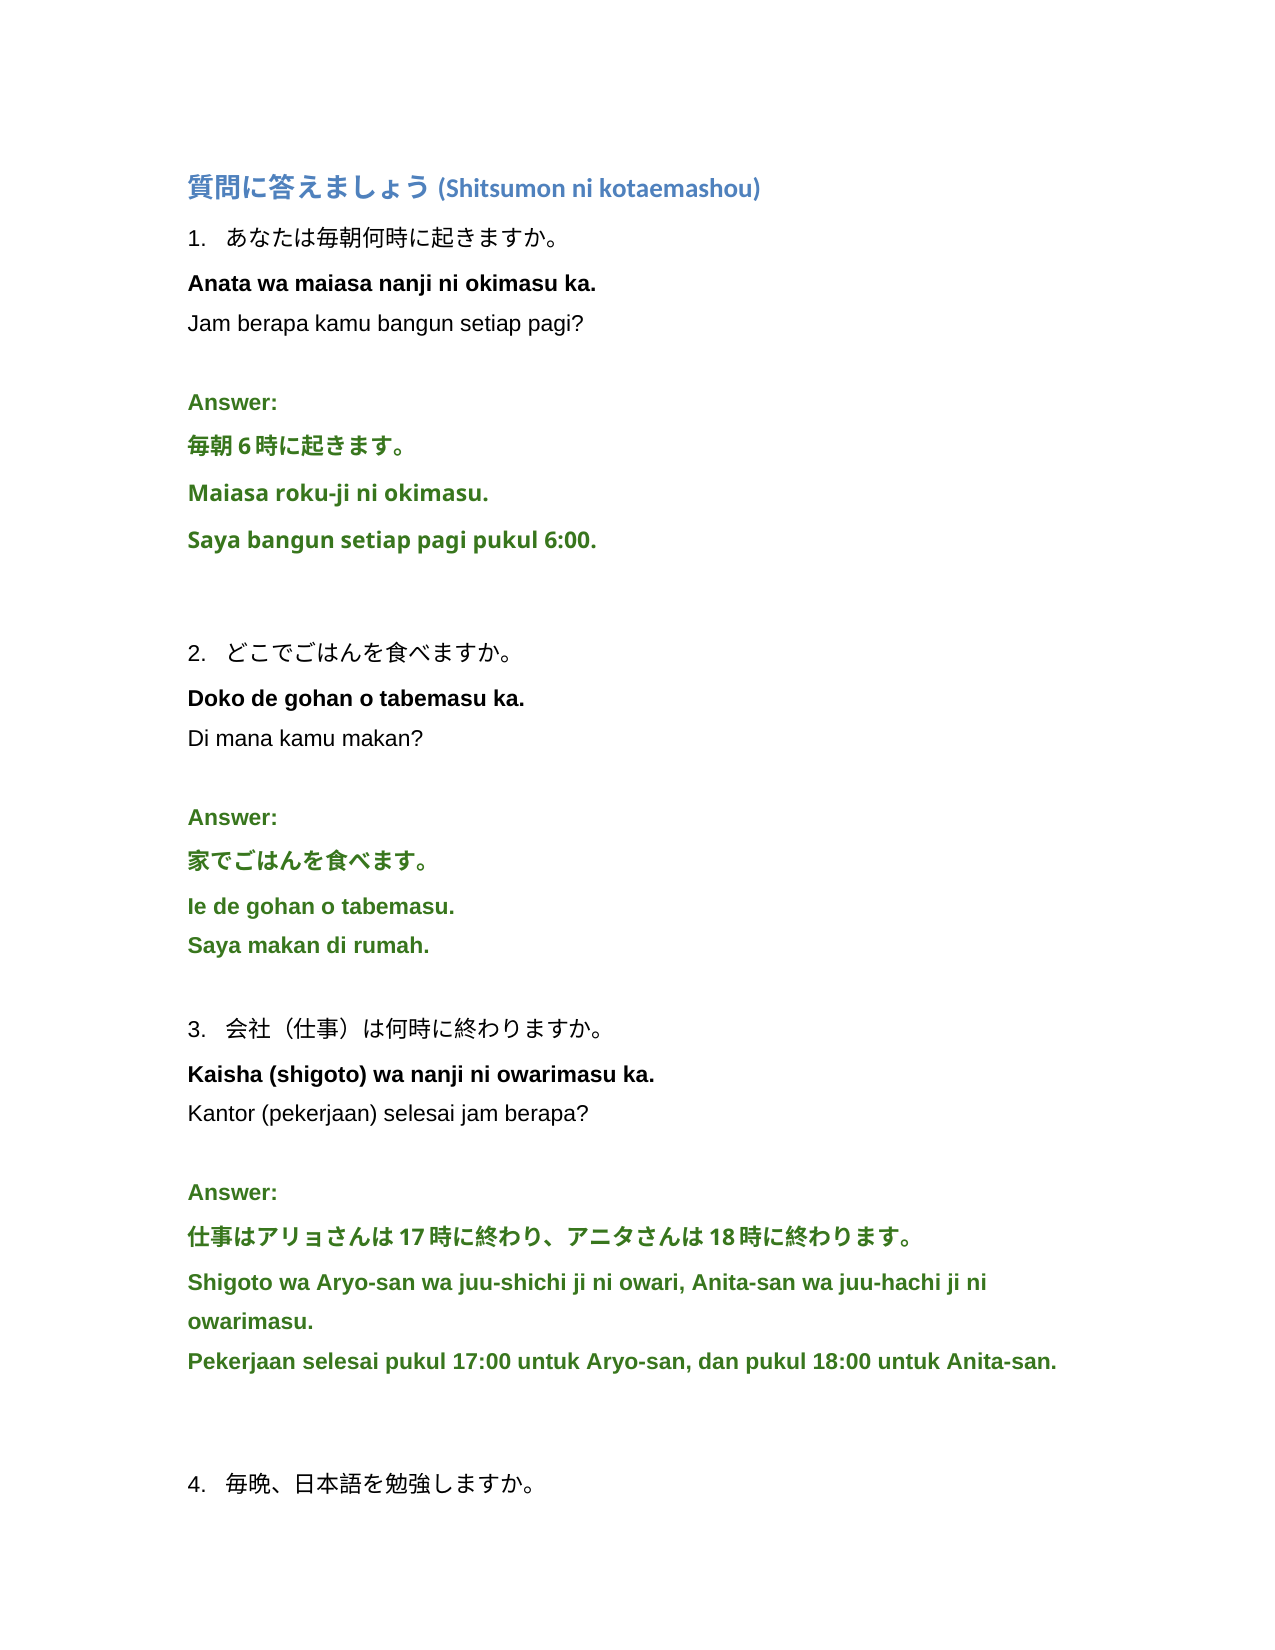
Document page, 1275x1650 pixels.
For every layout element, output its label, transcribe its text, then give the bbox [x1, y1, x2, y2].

text Pekerjaan selesai pukul 17:00 untuk Aryo-san, dan pukul 18:00 untuk Anita-san. [187, 1348, 1087, 1374]
text Saya makan di rumah. [187, 932, 1087, 958]
text Di mana kamu makan? [187, 724, 1087, 751]
text Answer: [187, 388, 1087, 415]
text Ie de gohan o tabemasu. [187, 893, 1087, 919]
list どこでごはんを食べますか。 [187, 635, 1087, 668]
text Kaisha (shigoto) wa nanji ni owarimasu ka. [187, 1061, 1087, 1087]
list 毎晩、日本語を勉強しますか。 [187, 1466, 1087, 1499]
list あなたは毎朝何時に起きますか。 [187, 220, 1087, 253]
text Shigoto wa Aryo-san wa juu-shichi ji ni owari, Anita-san wa juu-hachi ji ni owarimasu. [187, 1269, 1087, 1335]
text 毎朝6時に起きます。 Maiasa roku-ji ni okimasu. Saya bangun setiap pagi pukul 6:00. [187, 428, 1087, 555]
text Anata wa maiasa nanji ni okimasu ka. [187, 270, 1087, 296]
text Jam berapa kamu bangun setiap pagi? [187, 309, 1087, 336]
text Kantor (pekerjaan) selesai jam berapa? [187, 1100, 1087, 1127]
text Doko de gohan o tabemasu ka. [187, 685, 1087, 711]
text 仕事はアリョさんは17時に終わり、アニタさんは18時に終わります。 [187, 1219, 1087, 1252]
text 家でごはんを食べます。 [187, 843, 1087, 876]
subtitle 質問に答えましょう (Shitsumon ni kotaemashou) [187, 171, 1087, 204]
text Answer: [187, 1179, 1087, 1206]
text Answer: [187, 803, 1087, 830]
list 会社（仕事）は何時に終わりますか。 [187, 1011, 1087, 1044]
